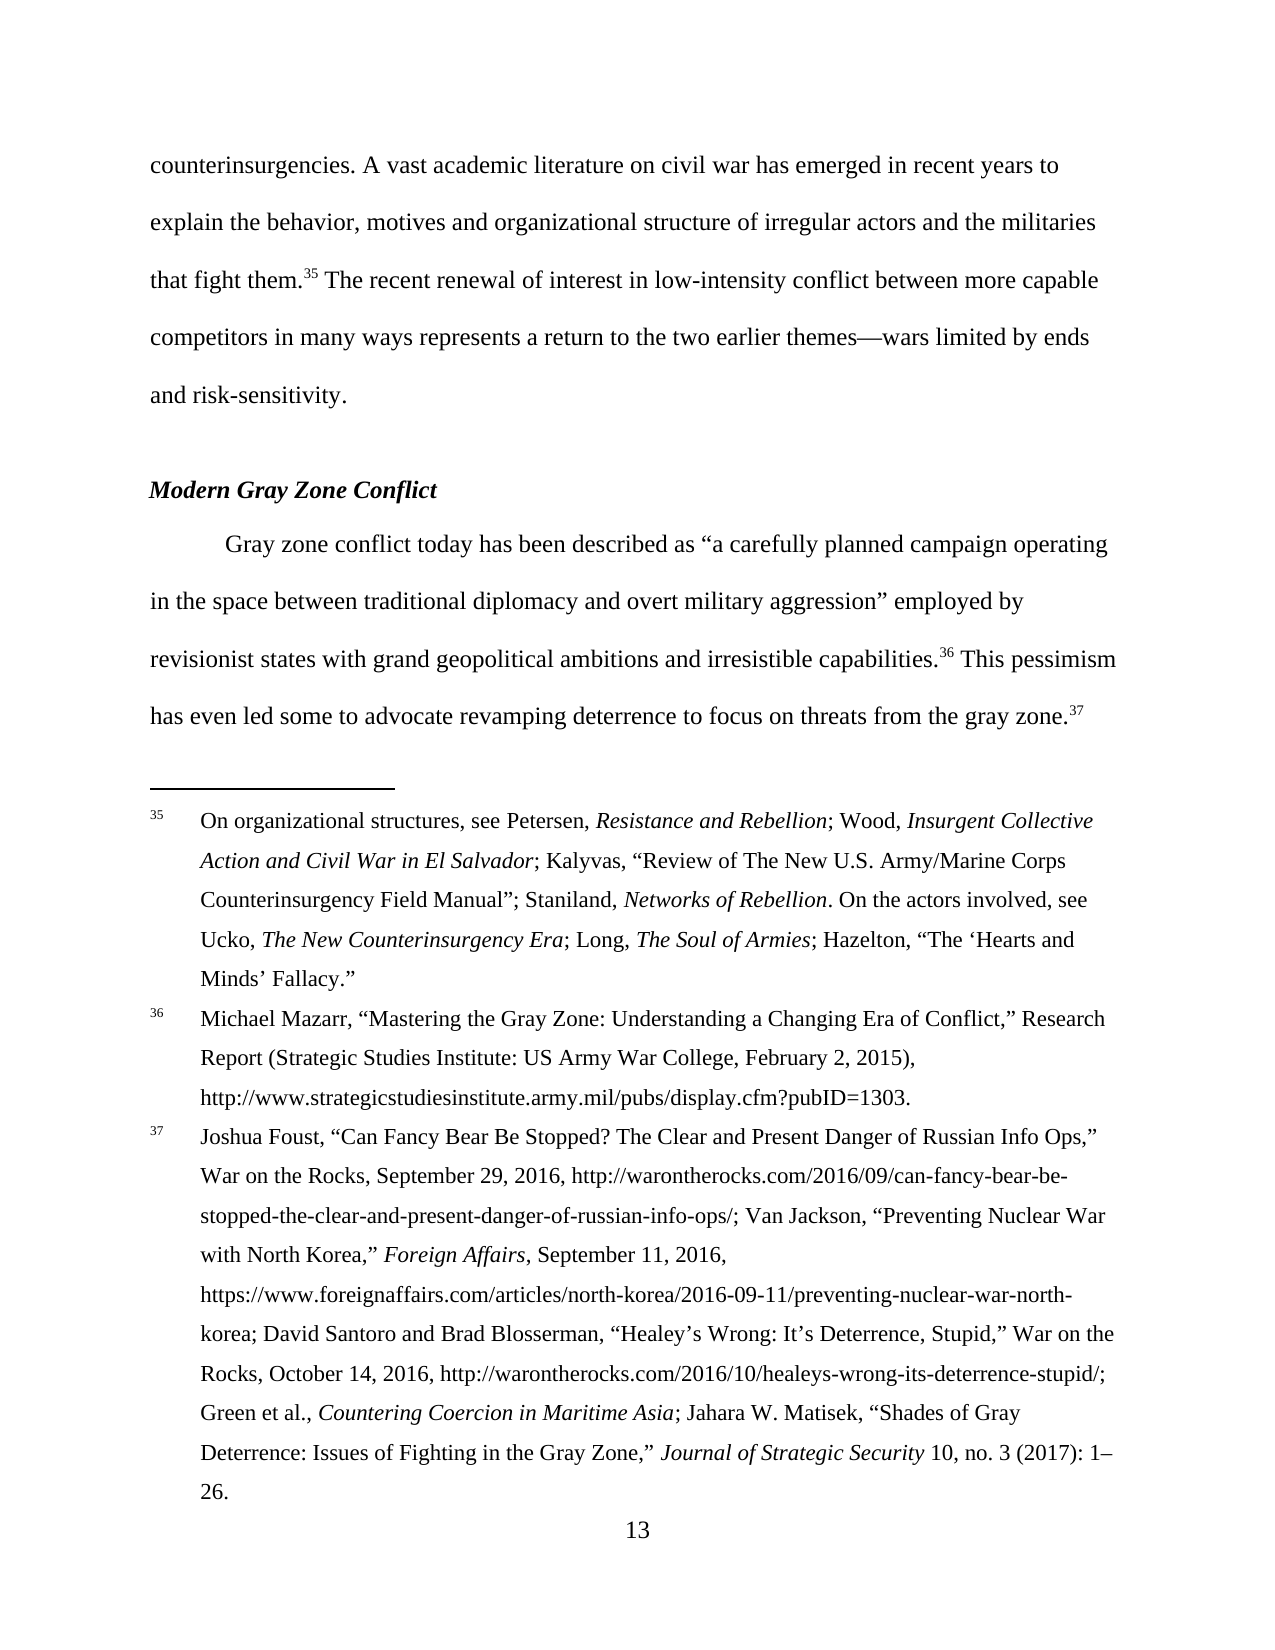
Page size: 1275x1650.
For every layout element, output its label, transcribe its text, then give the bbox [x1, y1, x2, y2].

text Gray zone conflict today has been described as “a carefully planned campaign operating in the space between traditional diplomacy and overt military aggression” employed by revisionist states with grand geopolitical ambitions and irresistible capabilities. This pessimism has even led some to advocate revamping deterrence to focus on threats from the gray zone. Russia, and its intervention in Ukraine in particular, is the paradigmatic exemplar. Russia uses novel forms of “hybrid warfare” and cyber operations to facilitate increased aggression against NATO and the West. This view holds that aggressors can work around adversaries’ red lines to achieve coercive bargaining success without triggering escalation. If so, we might expect to see Russia engaging in gray zone conflict in as many situations as possible; there is little reason to avoid undertaking an efficient form of warfare that provides significant gains at low cost. [150, 529, 1125, 730]
text Wars with means-limited actors have received most of the attention after the Cold War as the United States has been involved in a long series of peacekeeping operations and grueling counterinsurgencies. A vast academic literature on civil war has emerged in recent years to explain the behavior, motives and organizational structure of irregular actors and the militaries that fight them. The recent renewal of interest in low-intensity conflict between more capable competitors in many ways represents a return to the two earlier themes—wars limited by ends and risk-sensitivity. [150, 150, 1125, 409]
subtitle Modern Gray Zone Conflict [148, 475, 1124, 504]
